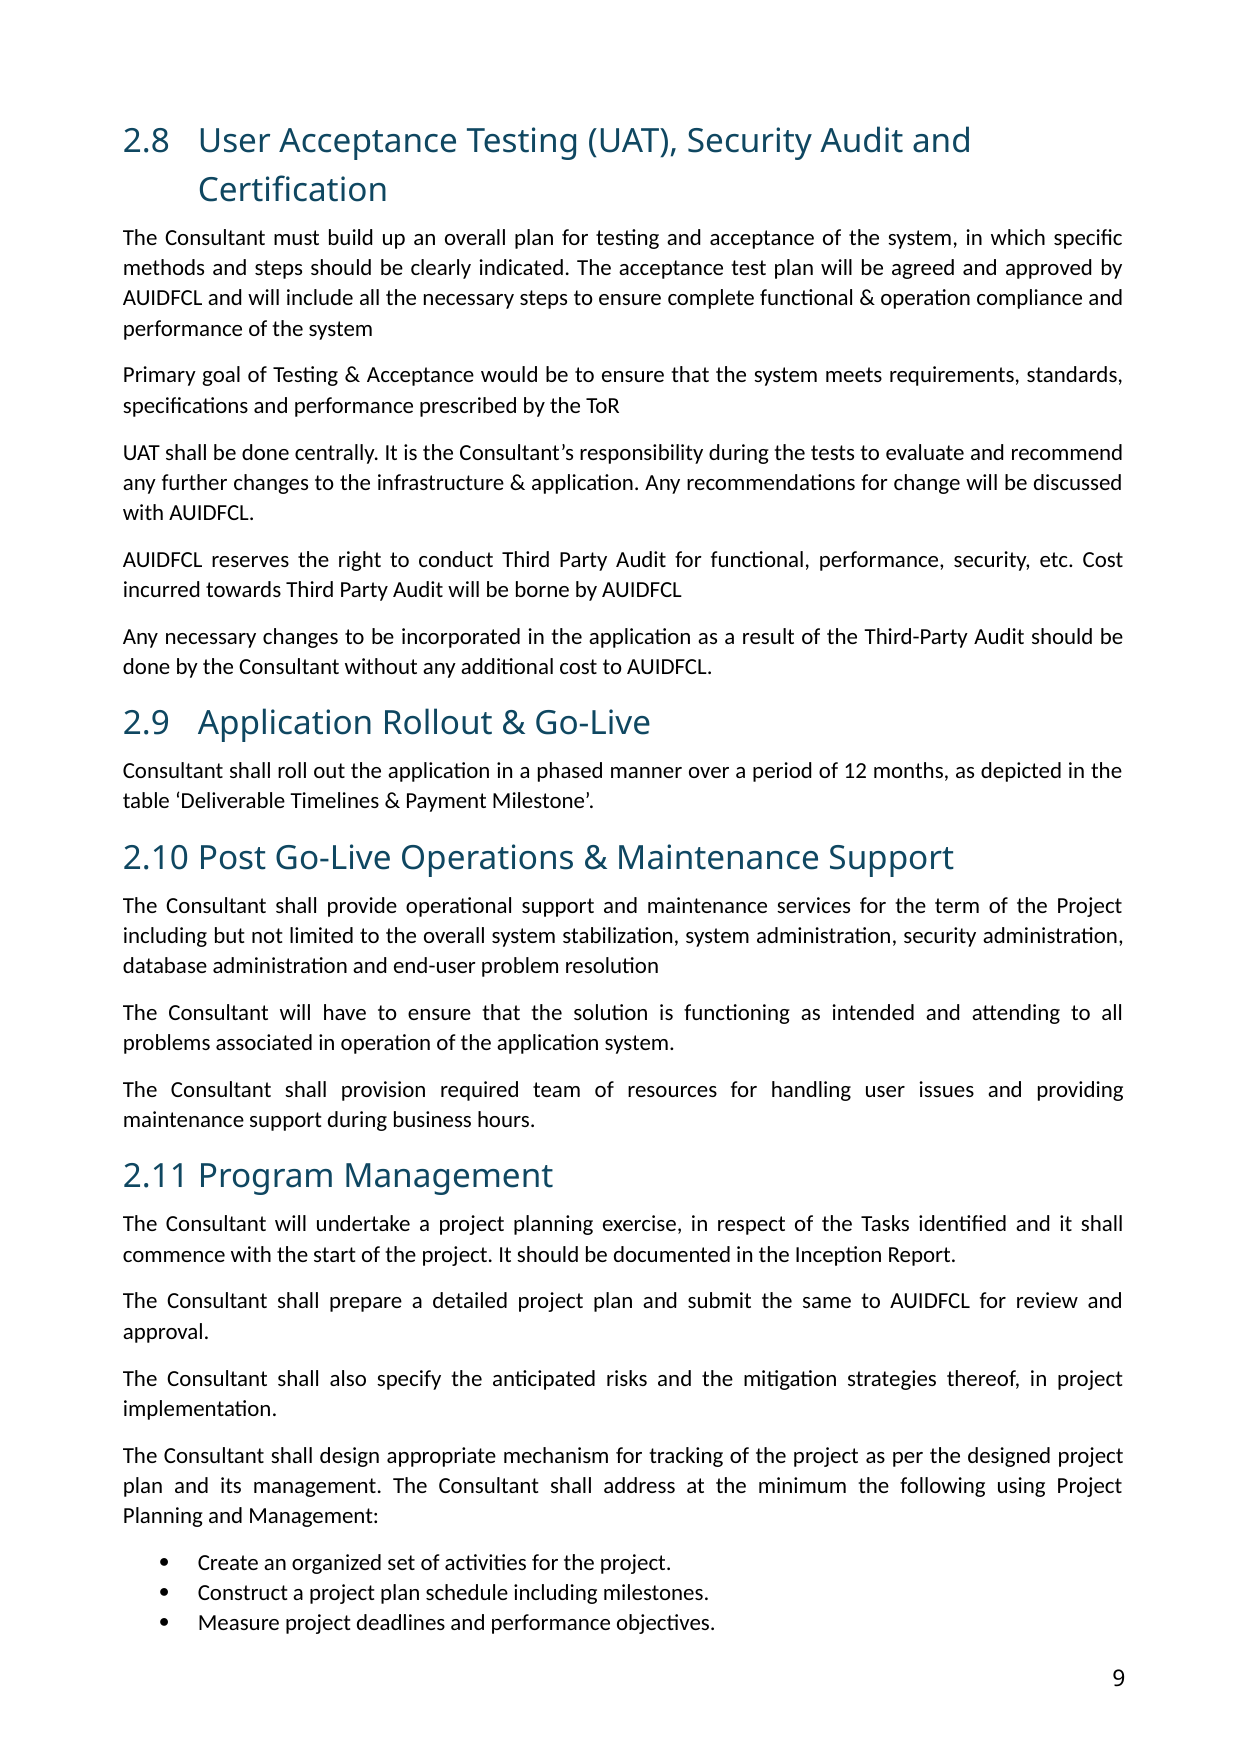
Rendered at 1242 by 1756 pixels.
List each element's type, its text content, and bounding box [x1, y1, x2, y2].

list Construct a project plan schedule including milestones. [160, 1578, 1125, 1606]
text The Consultant shall design appropriate mechanism for tracking of the project as per the designed project plan and its management. The Consultant shall address at the minimum the following using Project Planning and Management: [123, 1441, 1125, 1529]
subtitle User Acceptance Testing (UAT), Security Audit and Certification [123, 117, 1125, 211]
text The Consultant shall also specify the anticipated risks and the mitigation strategies thereof, in project implementation. [123, 1364, 1125, 1422]
text The Consultant will undertake a project planning exercise, in respect of the Tasks identified and it shall commence with the start of the project. It should be documented in the Inception Report. [123, 1209, 1125, 1268]
text The Consultant will have to ensure that the solution is functioning as intended and attending to all problems associated in operation of the application system. [123, 998, 1125, 1056]
text Primary goal of Testing & Acceptance would be to ensure that the system meets requirements, standards, specifications and performance prescribed by the ToR [123, 361, 1125, 419]
text Any necessary changes to be incorporated in the application as a result of the Third-Party Audit should be done by the Consultant without any additional cost to AUIDFCL. [123, 622, 1125, 680]
text AUIDFCL reserves the right to conduct Third Party Audit for functional, performance, security, etc. Cost incurred towards Third Party Audit will be borne by AUIDFCL [123, 545, 1125, 603]
text UAT shall be done centrally. It is the Consultant’s responsibility during the tests to evaluate and recommend any further changes to the infrastructure & application. Any recommendations for change will be discussed with AUIDFCL. [123, 438, 1125, 526]
list Create an organized set of activities for the project. [160, 1548, 1125, 1576]
text The Consultant shall prepare a detailed project plan and submit the same to AUIDFCL for review and approval. [123, 1287, 1125, 1345]
text The Consultant shall provision required team of resources for handling user issues and providing maintenance support during business hours. [123, 1075, 1125, 1133]
subtitle Post Go-Live Operations & Maintenance Support [123, 833, 1125, 879]
text The Consultant must build up an overall plan for testing and acceptance of the system, in which specific methods and steps should be clearly indicated. The acceptance test plan will be agreed and approved by AUIDFCL and will include all the necessary steps to ensure complete functional & operation compliance and performance of the system [123, 223, 1125, 342]
subtitle Application Rollout & Go-Live [123, 699, 1125, 744]
text Consultant shall roll out the application in a phased manner over a period of 12 months, as depicted in the table ‘Deliverable Timelines & Payment Milestone’. [123, 756, 1125, 814]
subtitle Program Management [123, 1152, 1125, 1198]
text The Consultant shall provide operational support and maintenance services for the term of the Project including but not limited to the overall system stabilization, system administration, security administration, database administration and end-user problem resolution [123, 891, 1125, 979]
list Measure project deadlines and performance objectives. [160, 1608, 1125, 1636]
